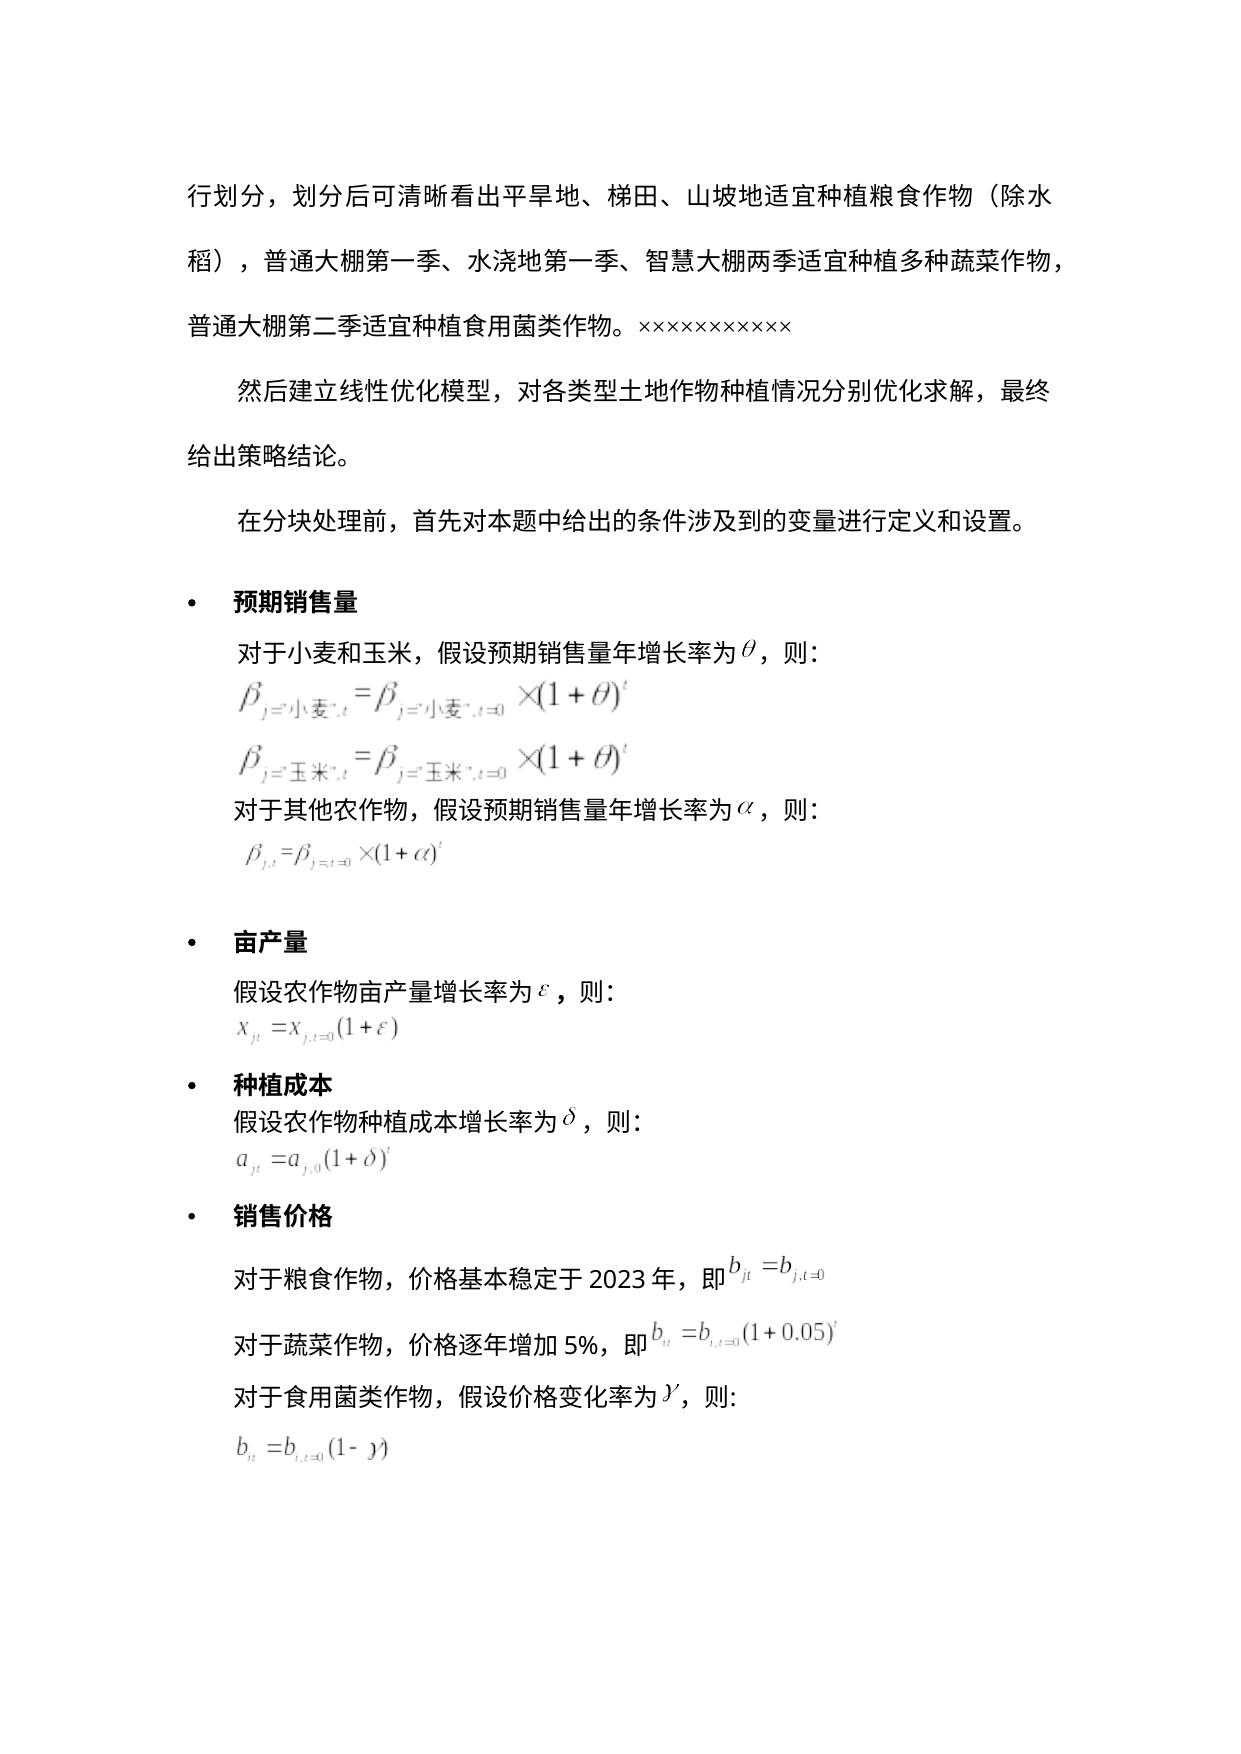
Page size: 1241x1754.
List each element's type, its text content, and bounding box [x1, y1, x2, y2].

text 假设农作物种植成本增长率为，则： [233, 1102, 1053, 1138]
text 然后建立线性优化模型，对各类型土地作物种植情况分别优化求解，最终给出策略结论。 [187, 357, 1053, 487]
list 销售价格 [187, 1196, 1053, 1233]
text 在分块处理前，首先对本题中给出的条件涉及到的变量进行定义和设置。 [187, 487, 1053, 552]
text 假设农作物亩产量增长率为，则： [233, 973, 1053, 1009]
list 亩产量 [187, 843, 1053, 973]
list 预期销售量 [187, 568, 1053, 633]
text 对于其他农作物，假设预期销售量年增长率为，则： [233, 790, 1053, 827]
text 对于粮食作物，价格基本稳定于2023年，即 [233, 1249, 1053, 1296]
text 对于蔬菜作物，价格逐年增加5%，即 [233, 1312, 1053, 1361]
list 种植成本 [187, 1065, 1053, 1102]
text 对于食用菌类作物，假设价格变化率为，则: [233, 1378, 1053, 1414]
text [187, 162, 1053, 357]
text 对于小麦和玉米，假设预期销售量年增长率为，则： [187, 633, 1053, 670]
